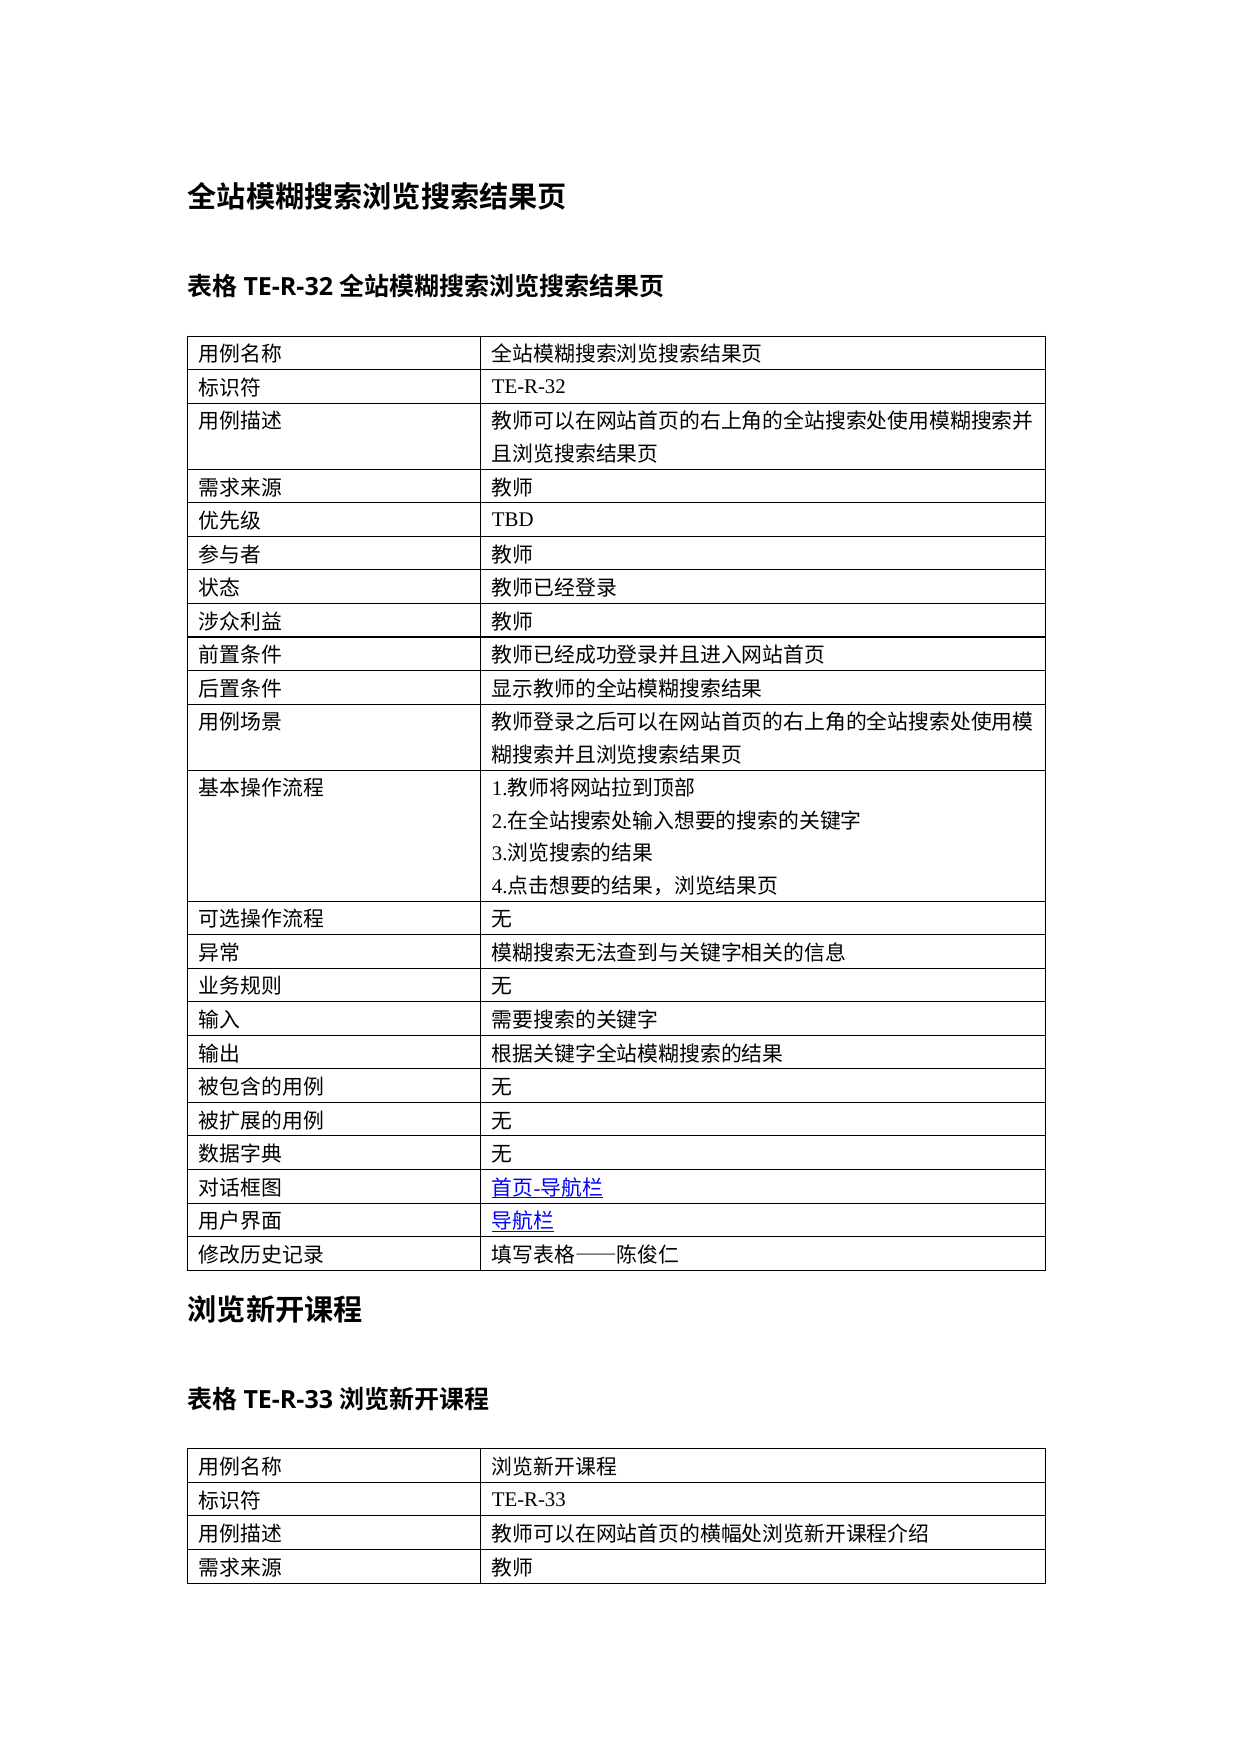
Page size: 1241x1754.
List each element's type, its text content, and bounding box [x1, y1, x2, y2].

subtitle 表格 TE-R-33 浏览新开课程 [187, 1365, 1053, 1430]
table_cell 需求来源 [188, 470, 480, 502]
table_cell 需求来源 [188, 1550, 480, 1582]
table_cell 导航栏 [481, 1204, 1045, 1236]
table_header 用例名称 [188, 337, 480, 369]
table_cell 用例描述 [188, 1516, 480, 1549]
table_cell 用例描述 [188, 404, 480, 469]
table_cell 填写表格——陈俊仁 [481, 1237, 1045, 1269]
table_cell 教师登录之后可以在网站首页的右上角的全站搜索处使用模糊搜索并且浏览搜索结果页 [481, 705, 1045, 769]
table_cell 1.教师将网站拉到顶部 2.在全站搜索处输入想要的搜索的关键字 3.浏览搜索的结果 4.点击想要的结果，浏览结果页 [481, 771, 1045, 901]
table_cell 输出 [188, 1036, 480, 1068]
table_cell 优先级 [188, 503, 480, 536]
subtitle 表格 TE-R-32 全站模糊搜索浏览搜索结果页 [187, 252, 1053, 317]
table_cell 模糊搜索无法查到与关键字相关的信息 [481, 935, 1045, 968]
table_cell 首页-导航栏 [481, 1170, 1045, 1202]
table_cell 教师 [481, 604, 1045, 636]
table_cell 涉众利益 [188, 604, 480, 636]
table_cell 根据关键字全站模糊搜索的结果 [481, 1036, 1045, 1068]
table_cell 被扩展的用例 [188, 1103, 480, 1135]
table_cell 数据字典 [188, 1136, 480, 1169]
table_cell 无 [481, 1136, 1045, 1169]
table_cell 教师 [481, 537, 1045, 569]
text 全站模糊搜索浏览搜索结果页 [187, 162, 1053, 227]
table_cell 用例场景 [188, 705, 480, 769]
table_cell TE-R-33 [481, 1483, 1045, 1515]
table_cell 参与者 [188, 537, 480, 569]
table_cell 异常 [188, 935, 480, 968]
table_cell 教师 [481, 1550, 1045, 1582]
table_cell TE-R-32 [481, 370, 1045, 403]
table_cell 被包含的用例 [188, 1069, 480, 1102]
table_cell 无 [481, 902, 1045, 934]
table_cell 教师 [481, 470, 1045, 502]
table_cell 教师已经登录 [481, 570, 1045, 603]
table_cell 前置条件 [188, 638, 480, 670]
table_cell TBD [481, 503, 1045, 536]
table_cell 修改历史记录 [188, 1237, 480, 1269]
table_header 浏览新开课程 [481, 1449, 1045, 1482]
table_cell 状态 [188, 570, 480, 603]
table_cell 业务规则 [188, 969, 480, 1001]
table_header 全站模糊搜索浏览搜索结果页 [481, 337, 1045, 369]
table_cell 标识符 [188, 370, 480, 403]
table_cell 无 [481, 1069, 1045, 1102]
table_cell 可选操作流程 [188, 902, 480, 934]
table_cell 教师可以在网站首页的右上角的全站搜索处使用模糊搜索并且浏览搜索结果页 [481, 404, 1045, 469]
table_cell 对话框图 [188, 1170, 480, 1202]
table_header 用例名称 [188, 1449, 480, 1482]
table_cell 后置条件 [188, 671, 480, 703]
table_cell 无 [481, 1103, 1045, 1135]
table_cell 显示教师的全站模糊搜索结果 [481, 671, 1045, 703]
text 浏览新开课程 [187, 1275, 1053, 1340]
table_cell 标识符 [188, 1483, 480, 1515]
table_cell 需要搜索的关键字 [481, 1002, 1045, 1035]
table_cell 输入 [188, 1002, 480, 1035]
table_cell 无 [481, 969, 1045, 1001]
table_cell 教师已经成功登录并且进入网站首页 [481, 638, 1045, 670]
table_cell 基本操作流程 [188, 771, 480, 901]
table_cell 用户界面 [188, 1204, 480, 1236]
table_cell 教师可以在网站首页的横幅处浏览新开课程介绍 [481, 1516, 1045, 1549]
